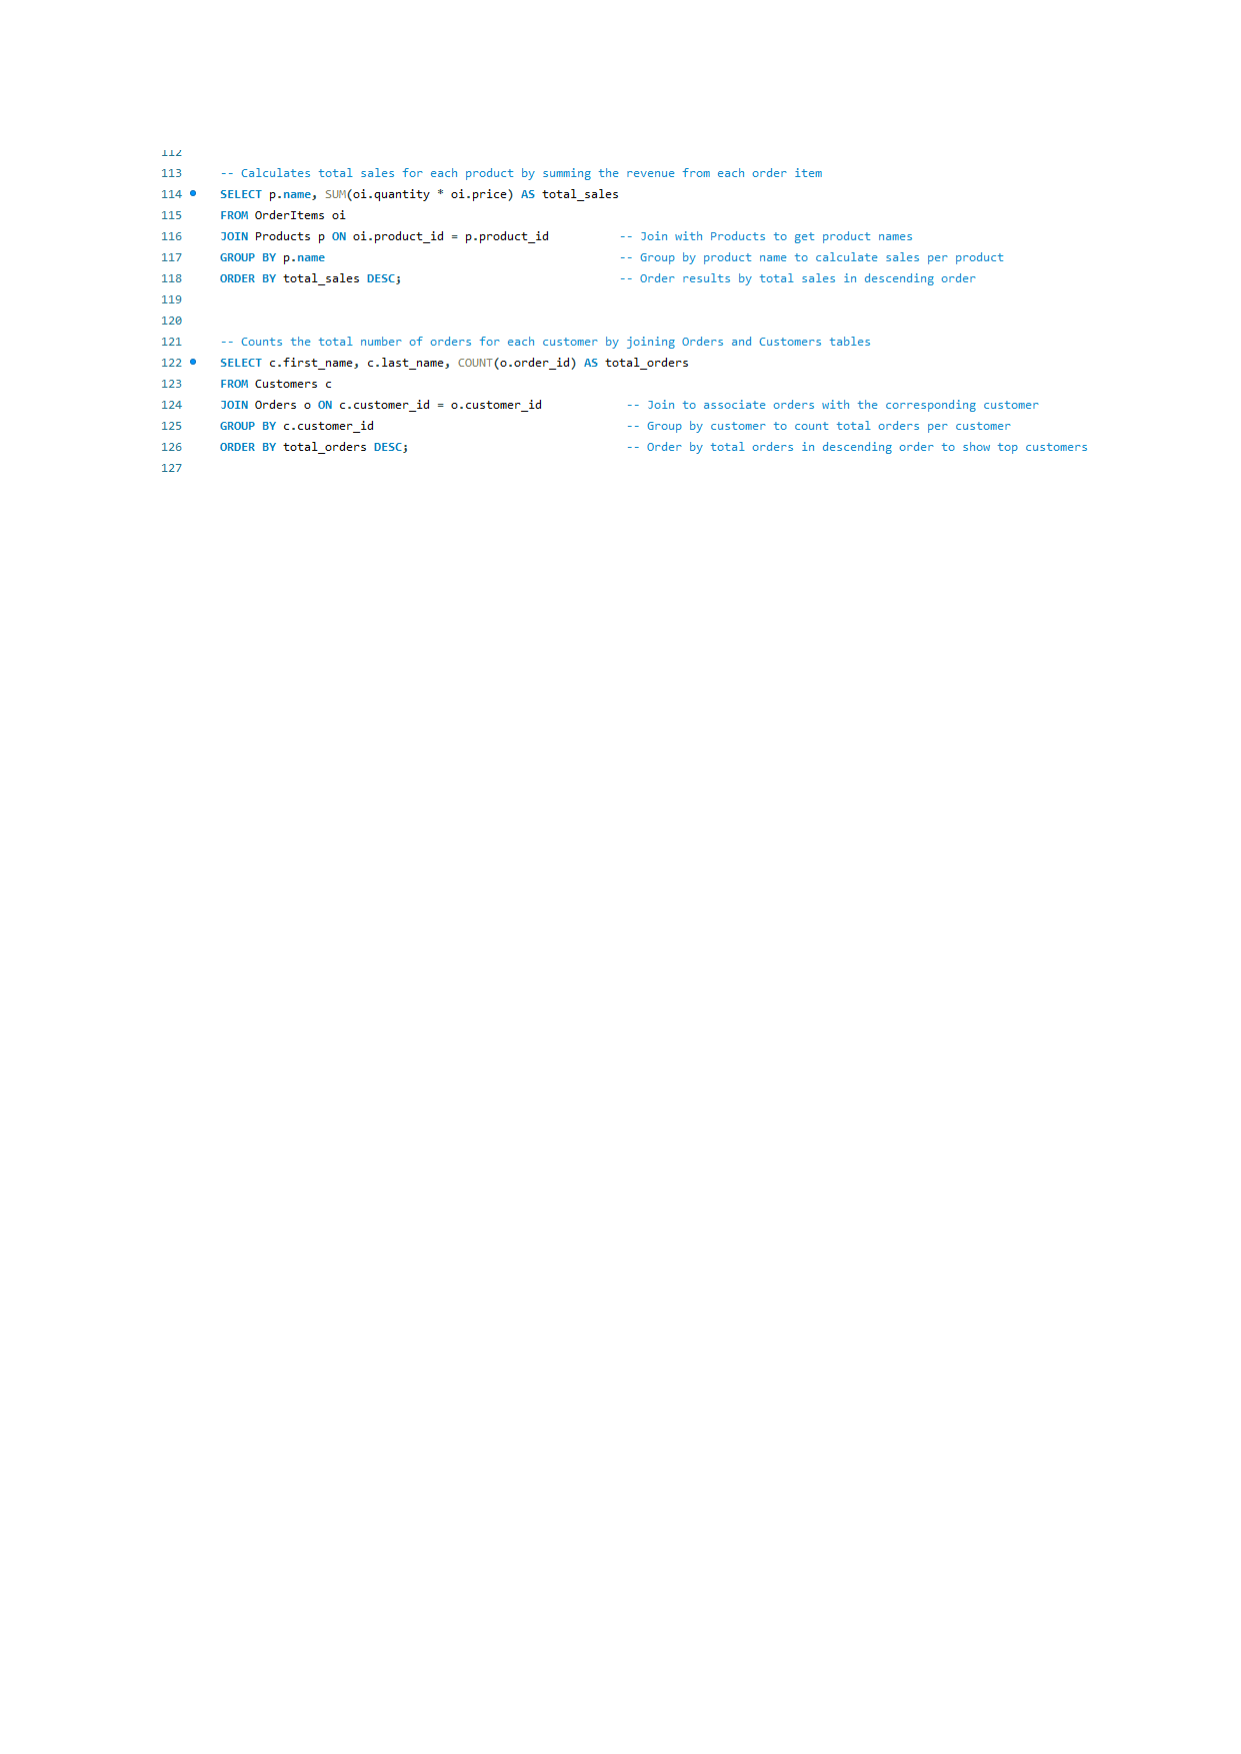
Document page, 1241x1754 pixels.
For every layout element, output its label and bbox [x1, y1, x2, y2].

picture [150, 150, 1091, 477]
